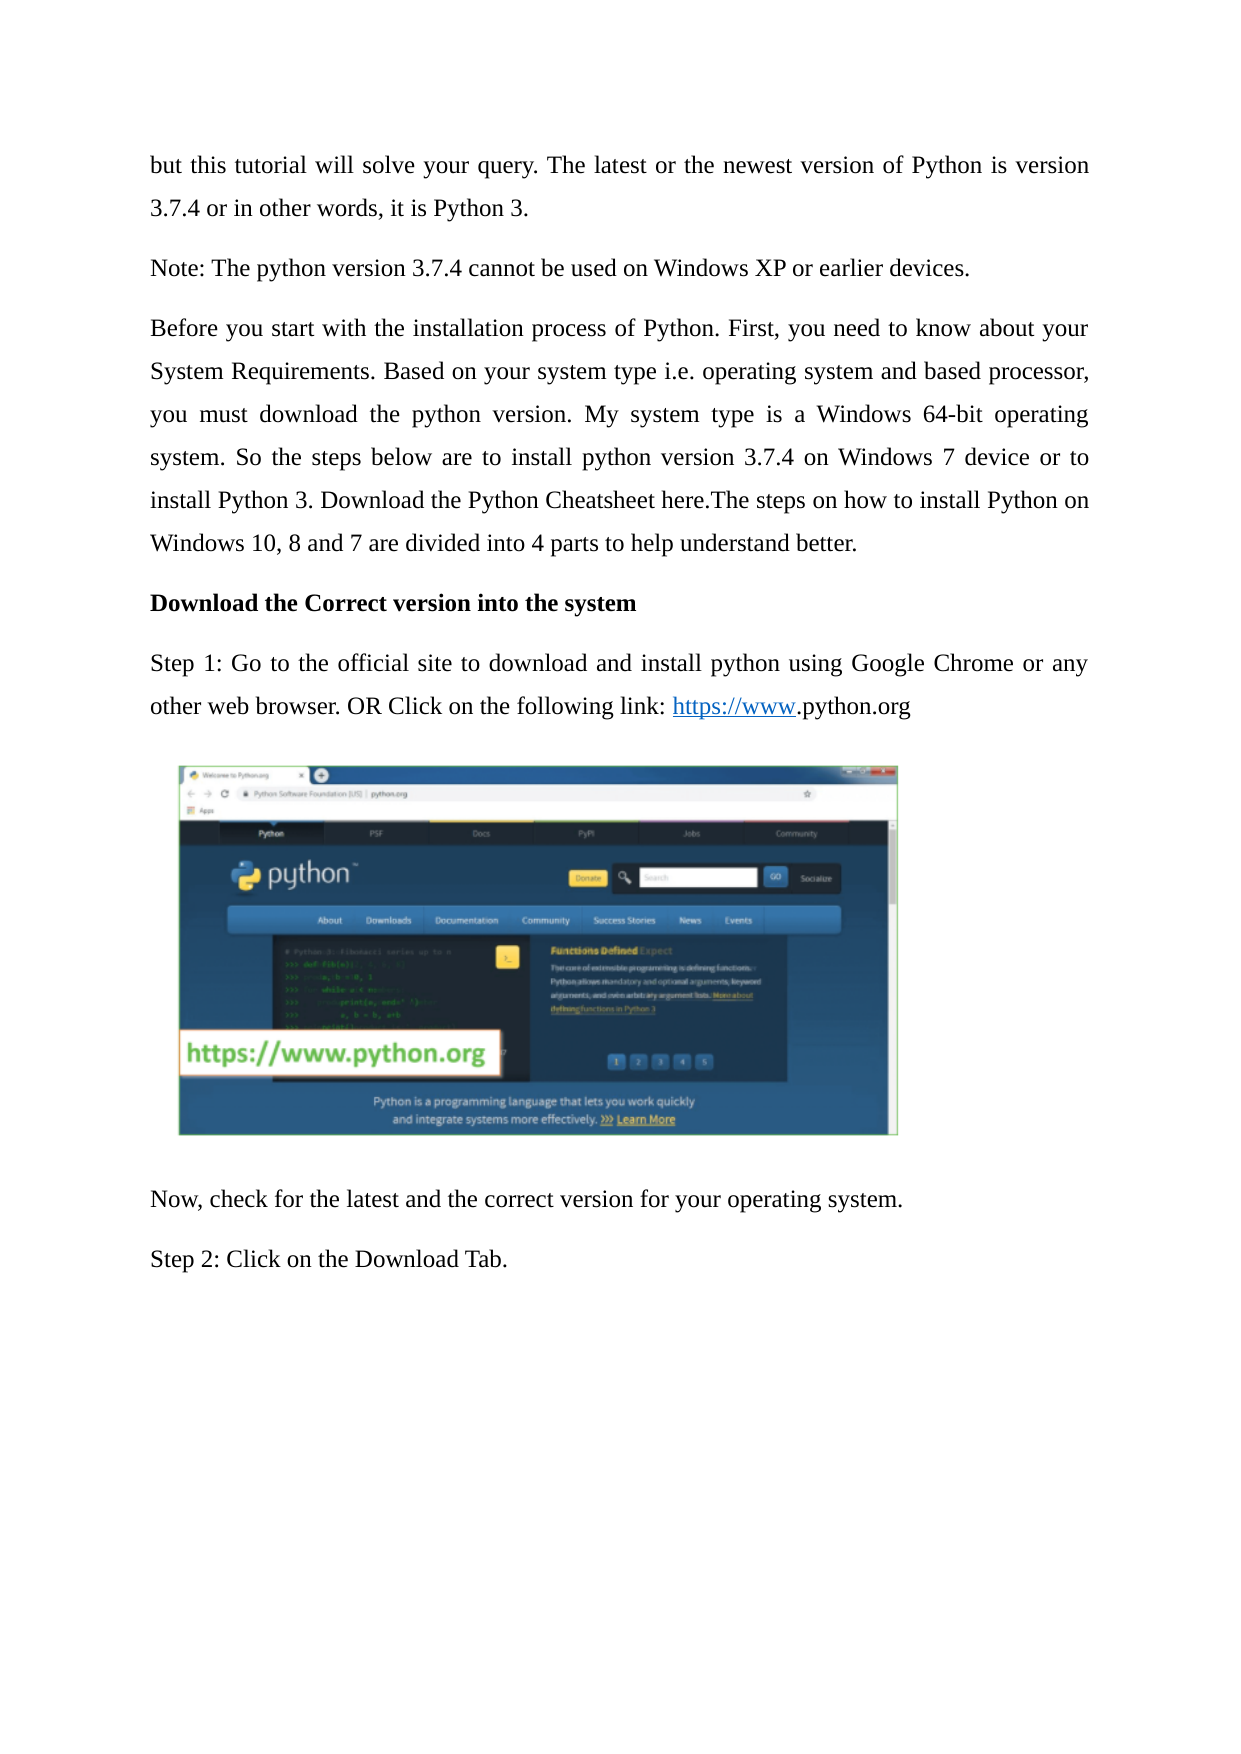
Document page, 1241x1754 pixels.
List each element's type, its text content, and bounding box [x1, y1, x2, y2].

picture [150, 750, 951, 1154]
text Before you start with the installation process of Python. First, you need to know about your System Requirements. Based on your system type i.e. operating system and based processor, you must download the python version. My system type is a Windows 64-bit operating system. So the steps below are to install python version 3.7.4 on Windows 7 device or to install Python 3. Download the Python Cheatsheet here.The steps on how to install Python on Windows 10, 8 and 7 are divided into 4 parts to help understand better. [150, 313, 1090, 557]
text Step 1: Go to the official site to download and install python using Google Chrome or any other web browser. OR Click on the following link: https://www.python.org [150, 648, 1090, 720]
text Note: The python version 3.7.4 cannot be used on Windows XP or earlier devices. [150, 253, 1090, 282]
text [150, 150, 1090, 222]
text Step 2: Click on the Download Tab. [150, 1244, 1090, 1272]
text Now, check for the latest and the correct version for your operating system. [150, 1184, 1090, 1213]
text Download the Correct version into the system [150, 588, 1090, 617]
